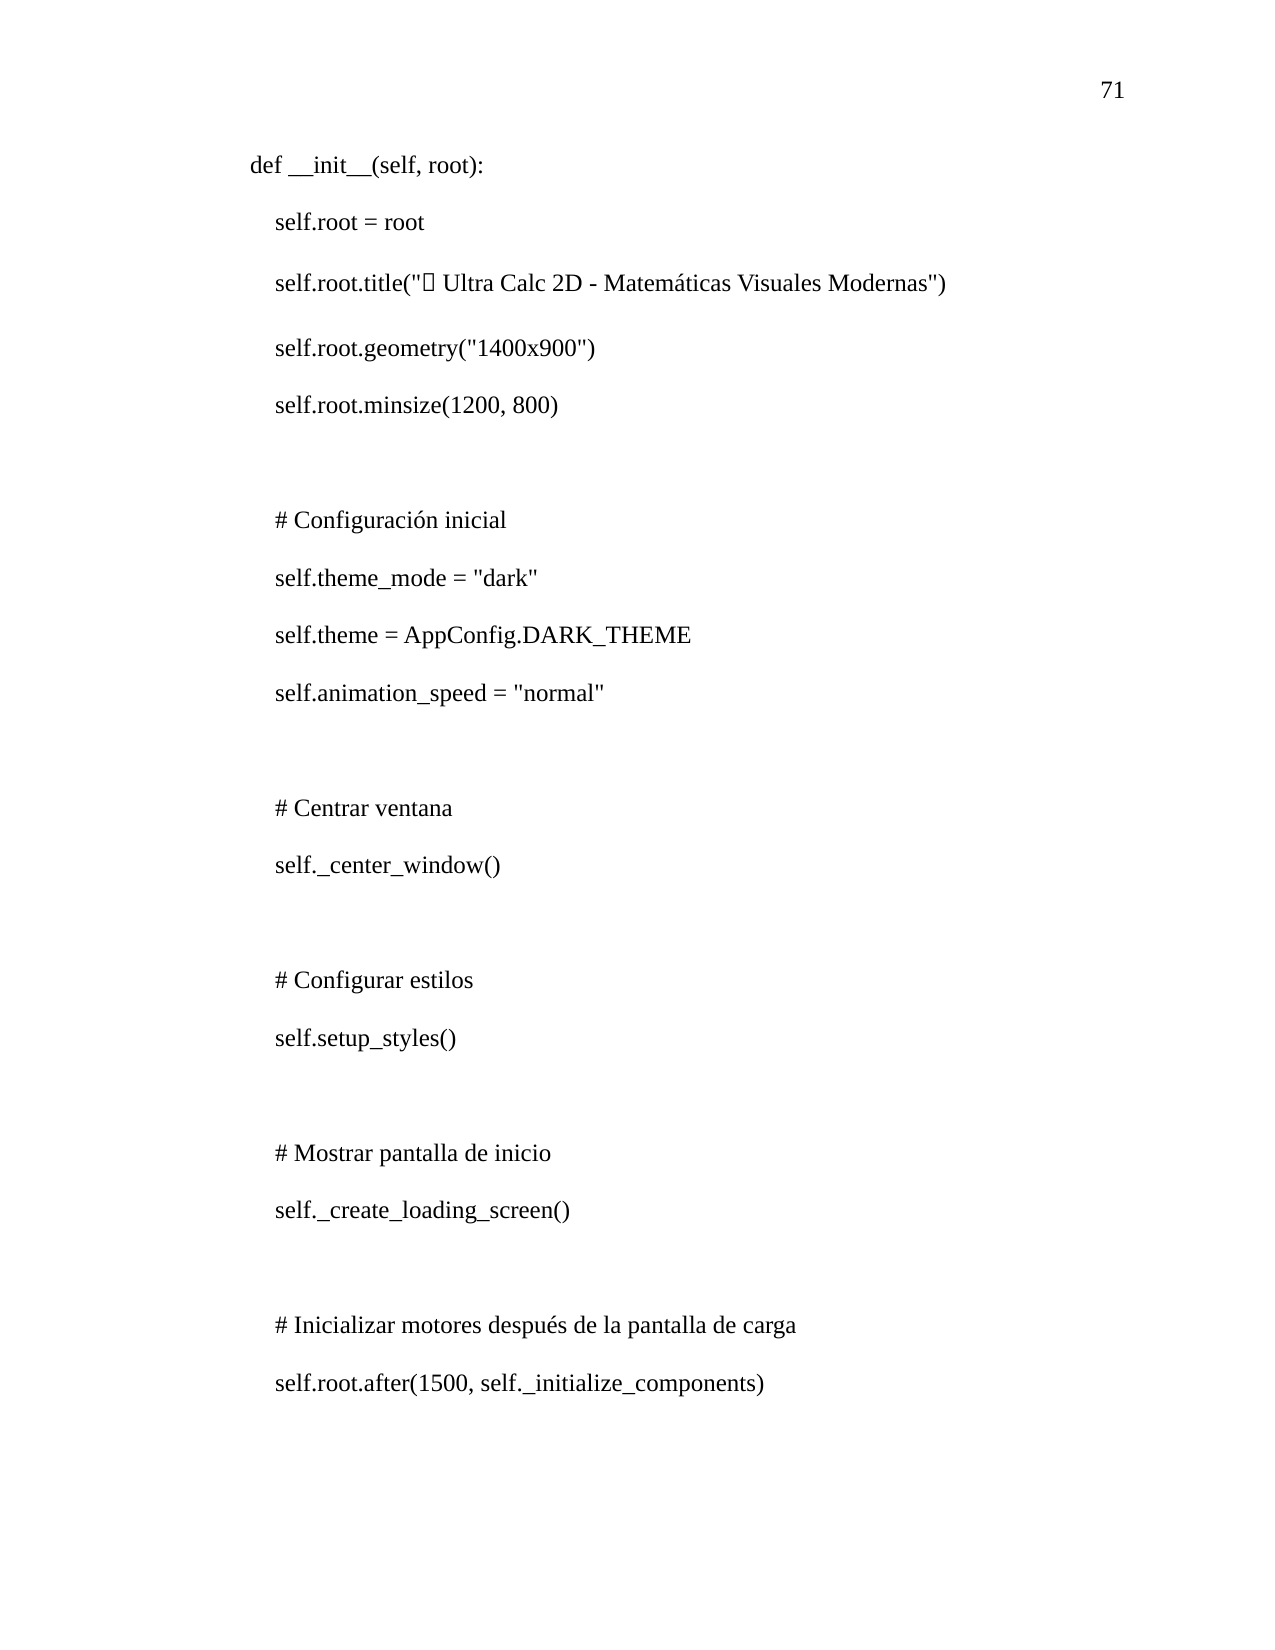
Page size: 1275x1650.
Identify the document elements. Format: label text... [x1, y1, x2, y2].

text self._center_window() [150, 851, 1125, 879]
text self.root.geometry("1400x900") [150, 333, 1125, 362]
text self.root.title("🚀 Ultra Calc 2D - Matemáticas Visuales Modernas") [150, 265, 1125, 299]
text # Configuración inicial [150, 506, 1125, 534]
text self.root.after(1500, self._initialize_components) [150, 1368, 1125, 1397]
text self.root.minsize(1200, 800) [150, 391, 1125, 419]
text self._create_loading_screen() [150, 1196, 1125, 1224]
text # Centrar ventana [150, 793, 1125, 822]
text self.setup_styles() [150, 1023, 1125, 1052]
text self.theme_mode = "dark" [150, 563, 1125, 592]
text # Mostrar pantalla de inicio [150, 1138, 1125, 1167]
text self.root = root [150, 207, 1125, 236]
text # Configurar estilos [150, 966, 1125, 994]
text self.theme = AppConfig.DARK_THEME [150, 621, 1125, 649]
text self.animation_speed = "normal" [150, 678, 1125, 707]
text # Inicializar motores después de la pantalla de carga [150, 1311, 1125, 1339]
text def __init__(self, root): [150, 150, 1125, 179]
